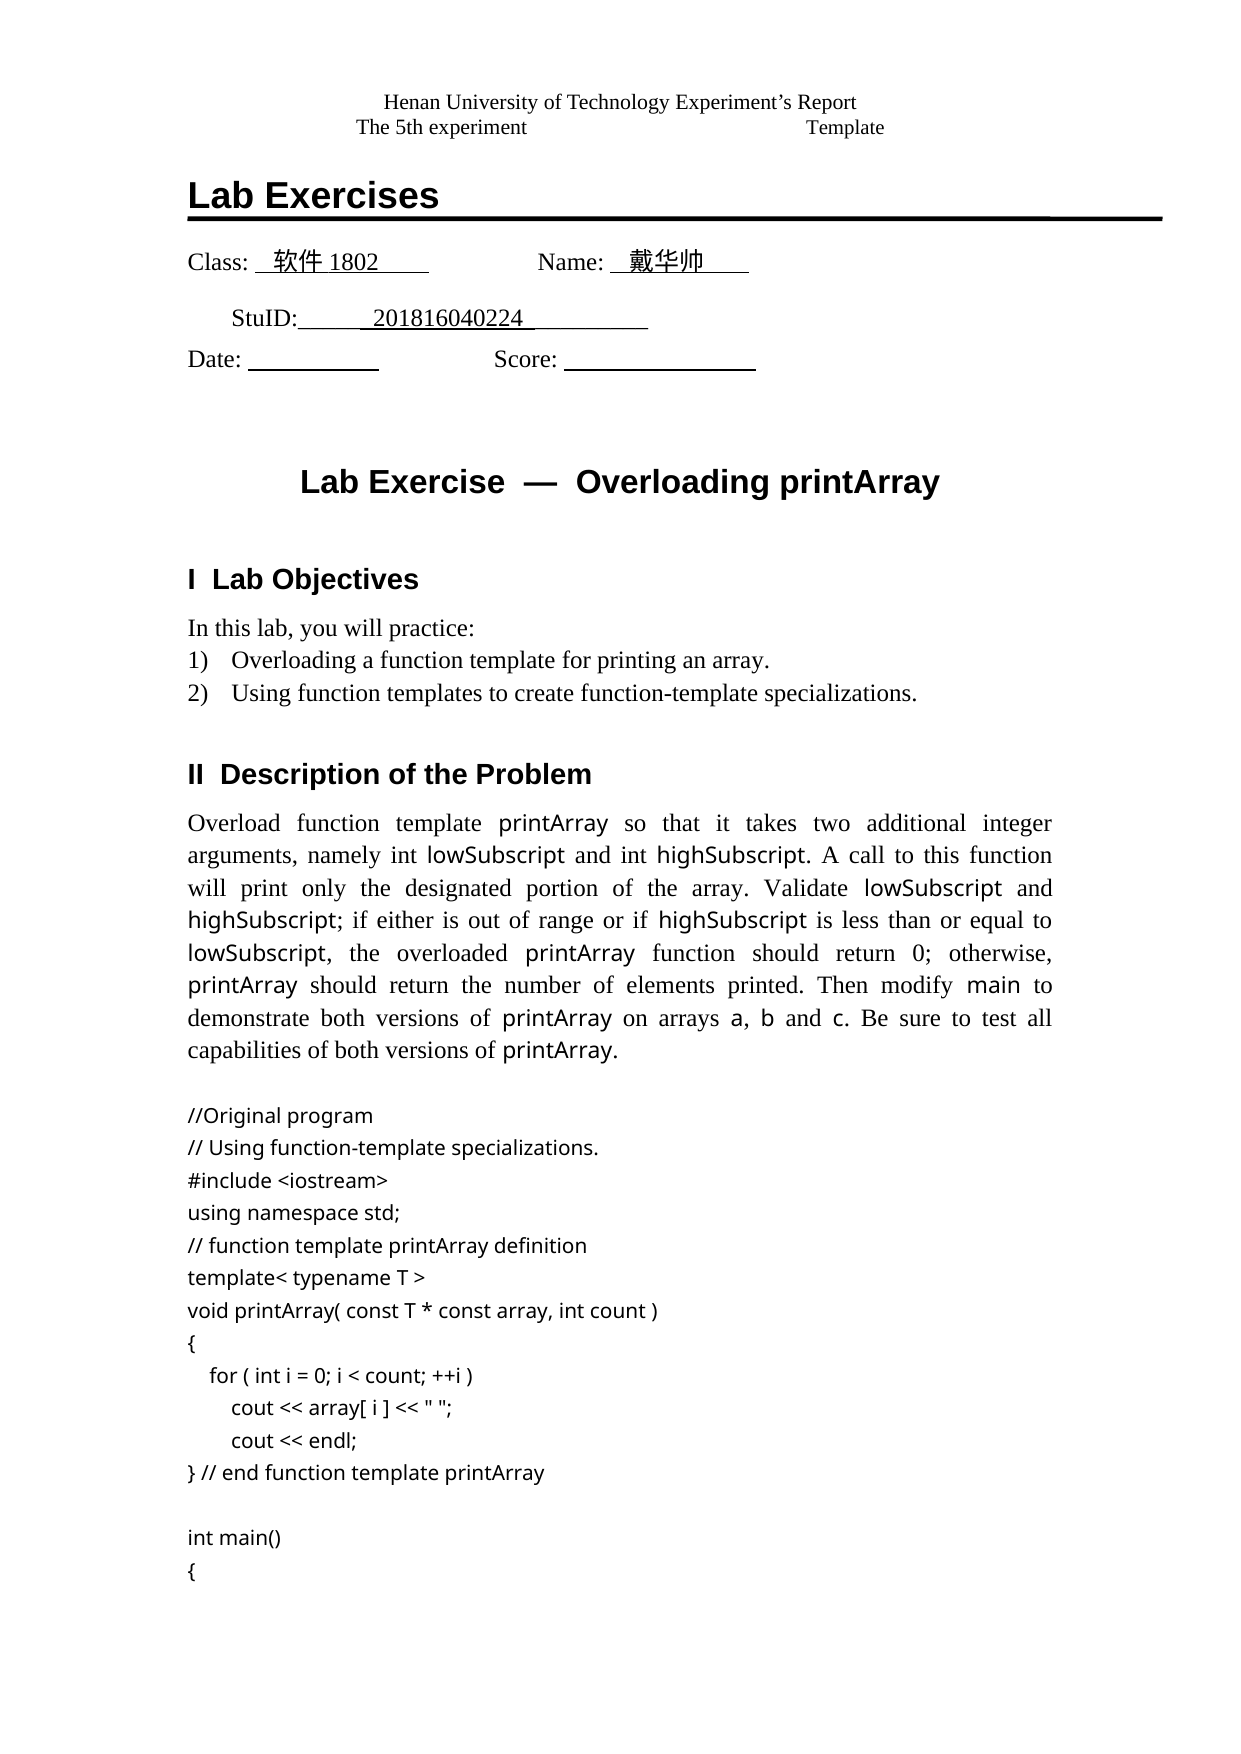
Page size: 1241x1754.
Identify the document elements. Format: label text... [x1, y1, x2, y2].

text using namespace std; [187, 1196, 1053, 1229]
text Lab Exercise — Overloading printArray [187, 449, 1053, 514]
text { [187, 1326, 1053, 1359]
text } // end function template printArray [187, 1456, 1053, 1489]
text Class: 软件1802 Name: 戴华帅 StuID:______201816040224__________ [187, 227, 1053, 334]
text //Original program [187, 1099, 1053, 1131]
text { [187, 1554, 1053, 1586]
text template< typename T > [187, 1261, 1053, 1294]
text In this lab, you will practice: [187, 611, 1053, 644]
text #include <iostream> [187, 1164, 1053, 1196]
text // function template printArray definition [187, 1229, 1053, 1261]
text cout << array[ i ] << " "; [187, 1391, 1053, 1424]
text I Lab Objectives [187, 546, 1053, 611]
text II Description of the Problem [187, 741, 1053, 806]
text Lab Exercises [187, 162, 1053, 216]
text for ( int i = 0; i < count; ++i ) [187, 1359, 1053, 1391]
list Using function templates to create function-template specializations. [187, 676, 1053, 709]
text // Using function-template specializations. [187, 1131, 1053, 1164]
text Overload function template printArray so that it takes two additional integer arguments, namely int lowSubscript and int highSubscript. A call to this function will print only the designated portion of the array. Validate lowSubscript and highSubscript; if either is out of range or if highSubscript is less than or equal to lowSubscript, the overloaded printArray function should return 0; otherwise, printArray should return the number of elements printed. Then modify main to demonstrate both versions of printArray on arrays a, b and c. Be sure to test all capabilities of both versions of printArray. [187, 806, 1053, 1066]
text cout << endl; [187, 1424, 1053, 1456]
text Date: Score: [187, 343, 1053, 375]
text int main() [187, 1521, 1053, 1554]
text void printArray( const T * const array, int count ) [187, 1294, 1053, 1326]
list Overloading a function template for printing an array. [187, 644, 1053, 676]
